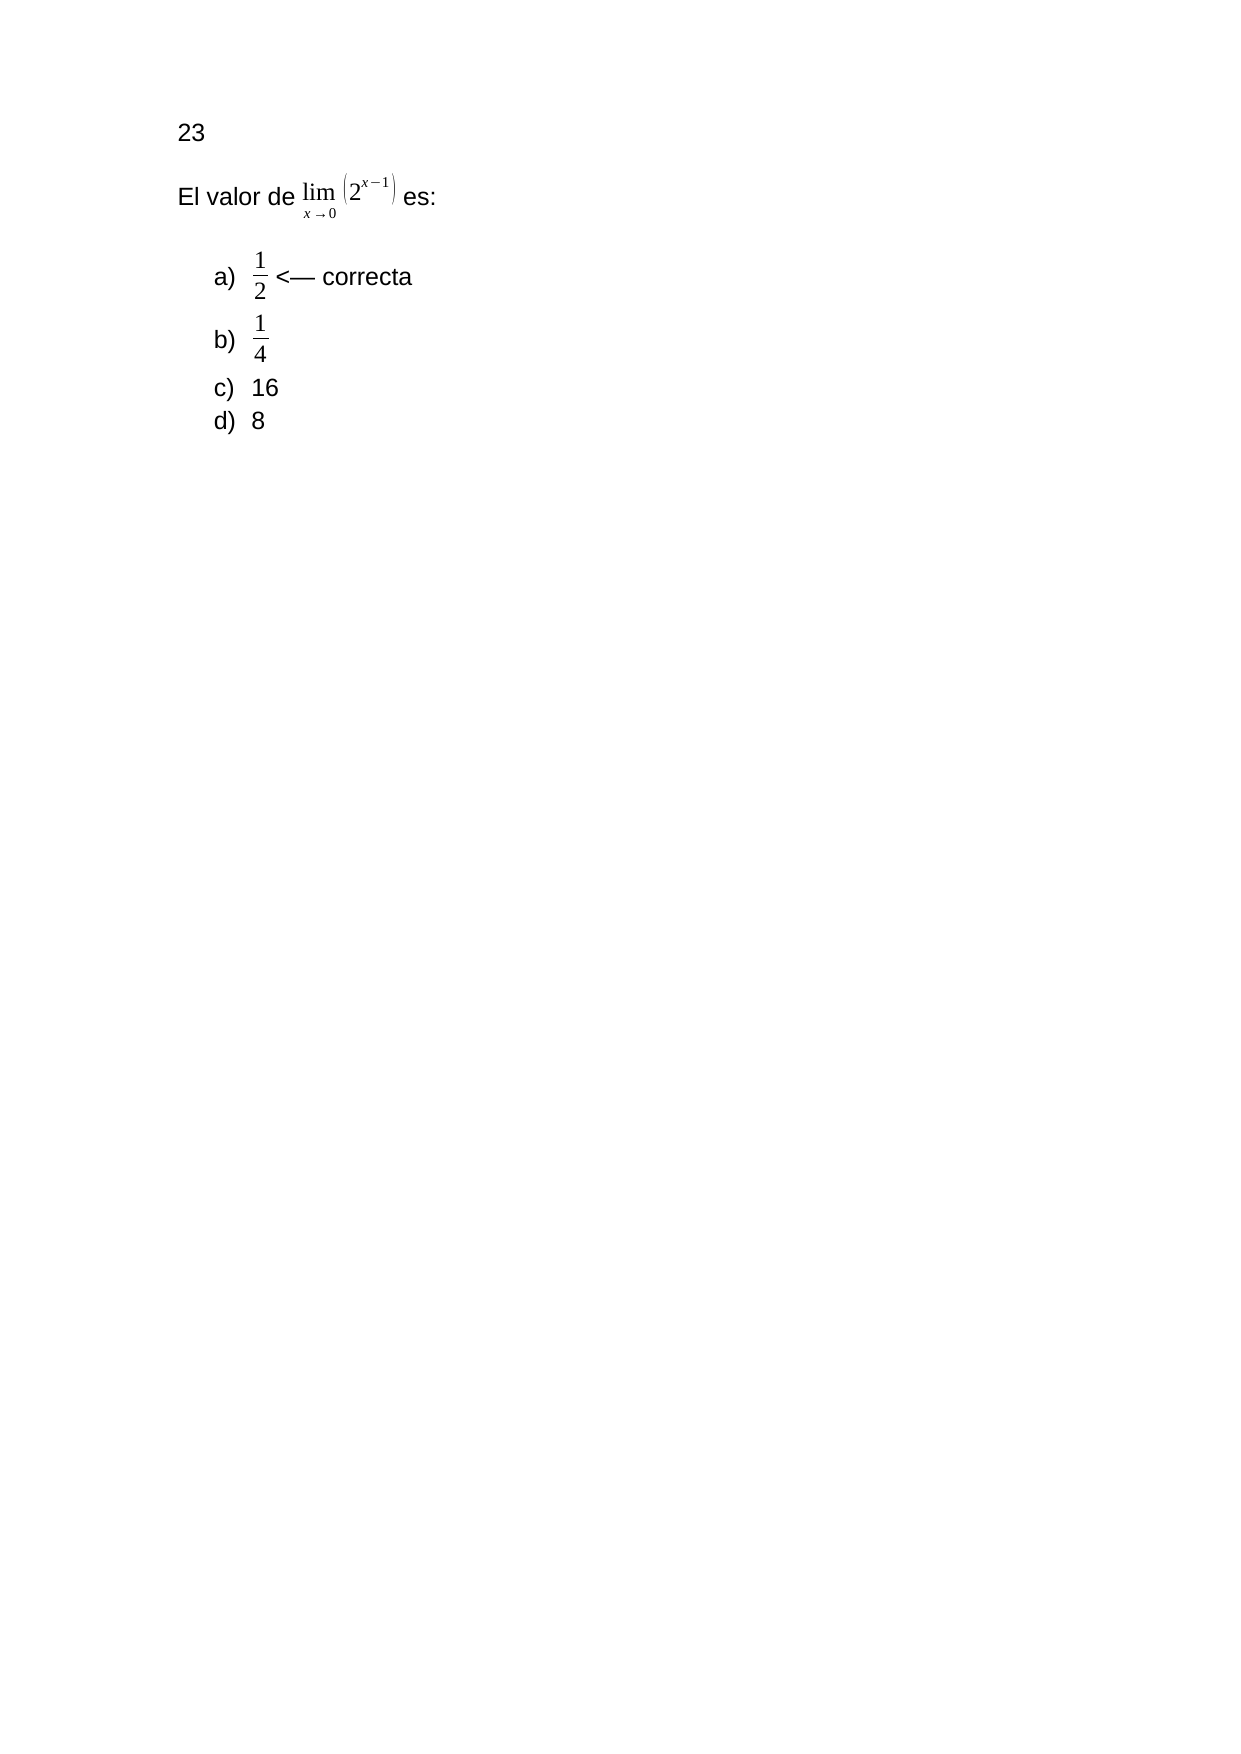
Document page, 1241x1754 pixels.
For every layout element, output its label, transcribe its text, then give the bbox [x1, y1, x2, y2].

list 8 [213, 427, 1152, 456]
text 23 [177, 118, 1152, 147]
list <— correcta [213, 246, 1152, 305]
list 16 [213, 373, 1152, 402]
text El valor de es: [177, 172, 1152, 221]
